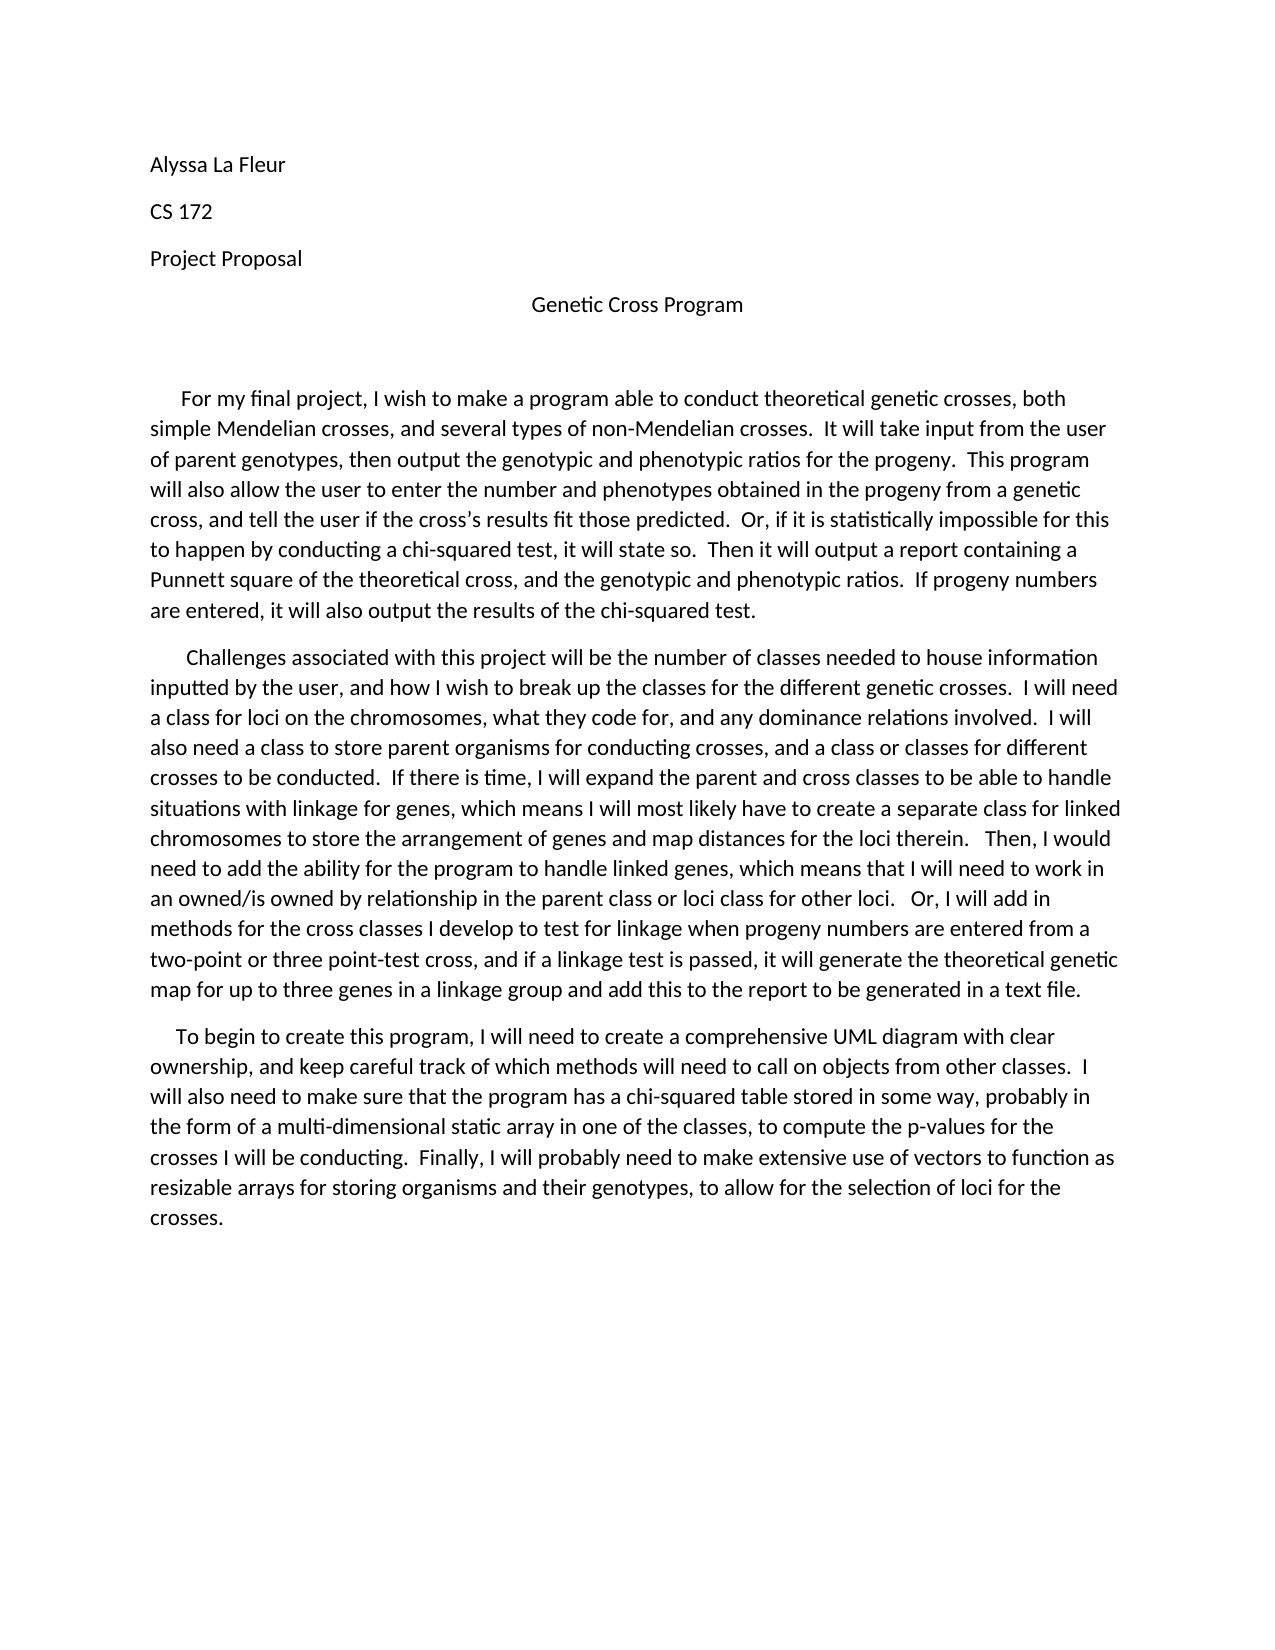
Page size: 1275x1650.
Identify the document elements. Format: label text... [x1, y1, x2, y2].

text CS 172 [150, 197, 1125, 225]
text Genetic Cross Program [150, 291, 1125, 319]
text To begin to create this program, I will need to create a comprehensive UML diagram with clear ownership, and keep careful track of which methods will need to call on objects from other classes. I will also need to make sure that the program has a chi-squared table stored in some way, probably in the form of a multi-dimensional static array in one of the classes, to compute the p-values for the crosses I will be conducting. Finally, I will probably need to make extensive use of vectors to function as resizable arrays for storing organisms and their genotypes, to allow for the selection of loci for the crosses. [150, 1022, 1125, 1231]
text For my final project, I wish to make a program able to conduct theoretical genetic crosses, both simple Mendelian crosses, and several types of non-Mendelian crosses. It will take input from the user of parent genotypes, then output the genotypic and phenotypic ratios for the progeny. This program will also allow the user to enter the number and phenotypes obtained in the progeny from a genetic cross, and tell the user if the cross’s results fit those predicted. Or, if it is statistically impossible for this to happen by conducting a chi-squared test, it will state so. Then it will output a report containing a Punnett square of the theoretical cross, and the genotypic and phenotypic ratios. If progeny numbers are entered, it will also output the results of the chi-squared test. [150, 384, 1125, 624]
text Challenges associated with this project will be the number of classes needed to house information inputted by the user, and how I wish to break up the classes for the different genetic crosses. I will need a class for loci on the chromosomes, what they code for, and any dominance relations involved. I will also need a class to store parent organisms for conducting crosses, and a class or classes for different crosses to be conducted. If there is time, I will expand the parent and cross classes to be able to handle situations with linkage for genes, which means I will most likely have to create a separate class for linked chromosomes to store the arrangement of genes and map distances for the loci therein. Then, I would need to add the ability for the program to handle linked genes, which means that I will need to work in an owned/is owned by relationship in the parent class or loci class for other loci. Or, I will add in methods for the cross classes I develop to test for linkage when progeny numbers are entered from a two-point or three point-test cross, and if a linkage test is passed, it will generate the theoretical genetic map for up to three genes in a linkage group and add this to the report to be generated in a text file. [150, 643, 1125, 1003]
text Alyssa La Fleur [150, 150, 1125, 178]
text Project Proposal [150, 244, 1125, 272]
